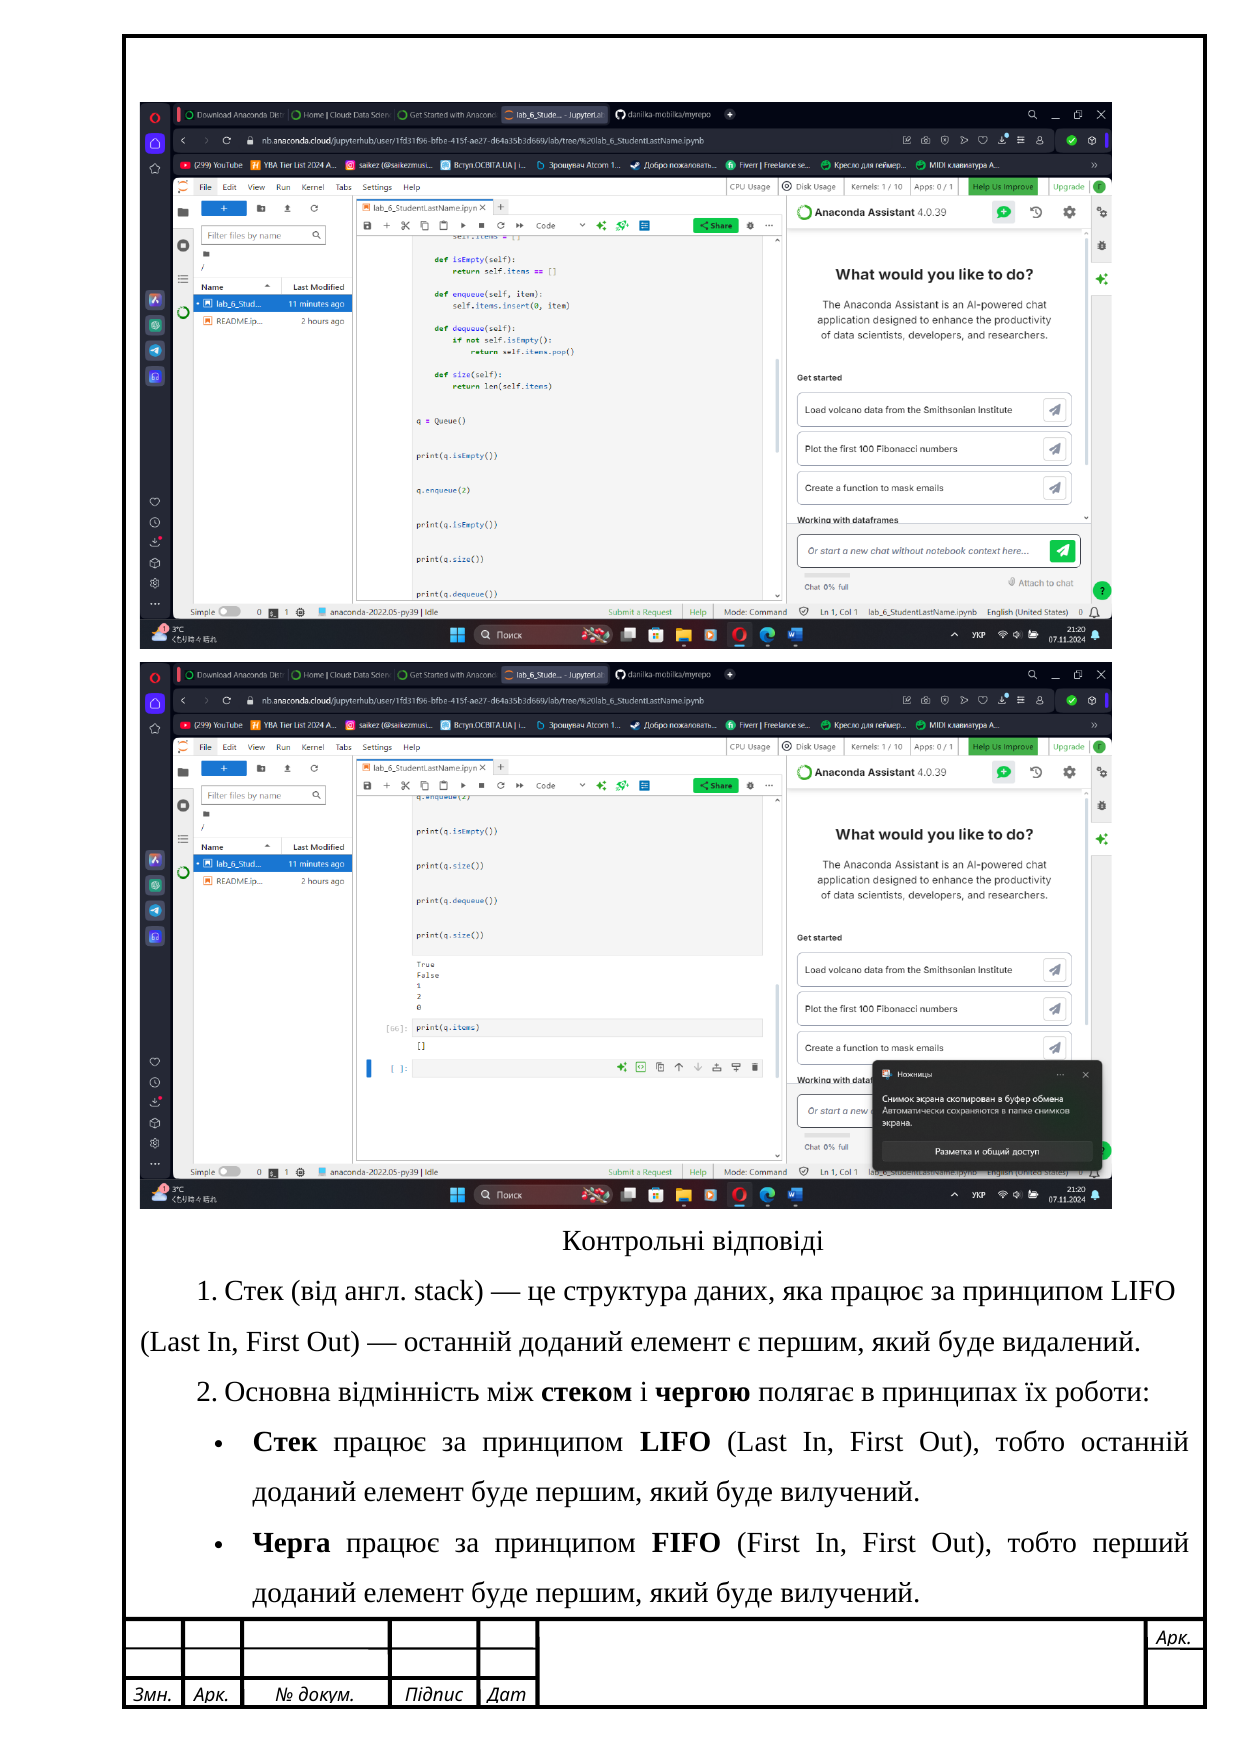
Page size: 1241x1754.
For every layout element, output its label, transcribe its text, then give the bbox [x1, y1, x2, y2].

list Стек працює за принципом LIFO (Last In, First Out), тобто останній доданий елемент буде першим, який буде вилучений. [215, 1424, 1190, 1508]
list Черга працює за принципом FIFO (First In, First Out), тобто перший доданий елемент буде першим, який буде вилучений. [215, 1525, 1190, 1609]
picture [139, 102, 1112, 649]
picture [139, 662, 1112, 1209]
text 1. Стек (від англ. stack) — це структура даних, яка працює за принципом LIFO (Last In, First Out) — останній доданий елемент є першим, який буде видалений. [140, 1273, 1190, 1357]
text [140, 103, 1190, 1209]
text 2. Основна відмінність між стеком і чергою полягає в принципах їх роботи: [140, 1374, 1190, 1407]
text Контрольні відповіді [140, 1223, 1190, 1257]
